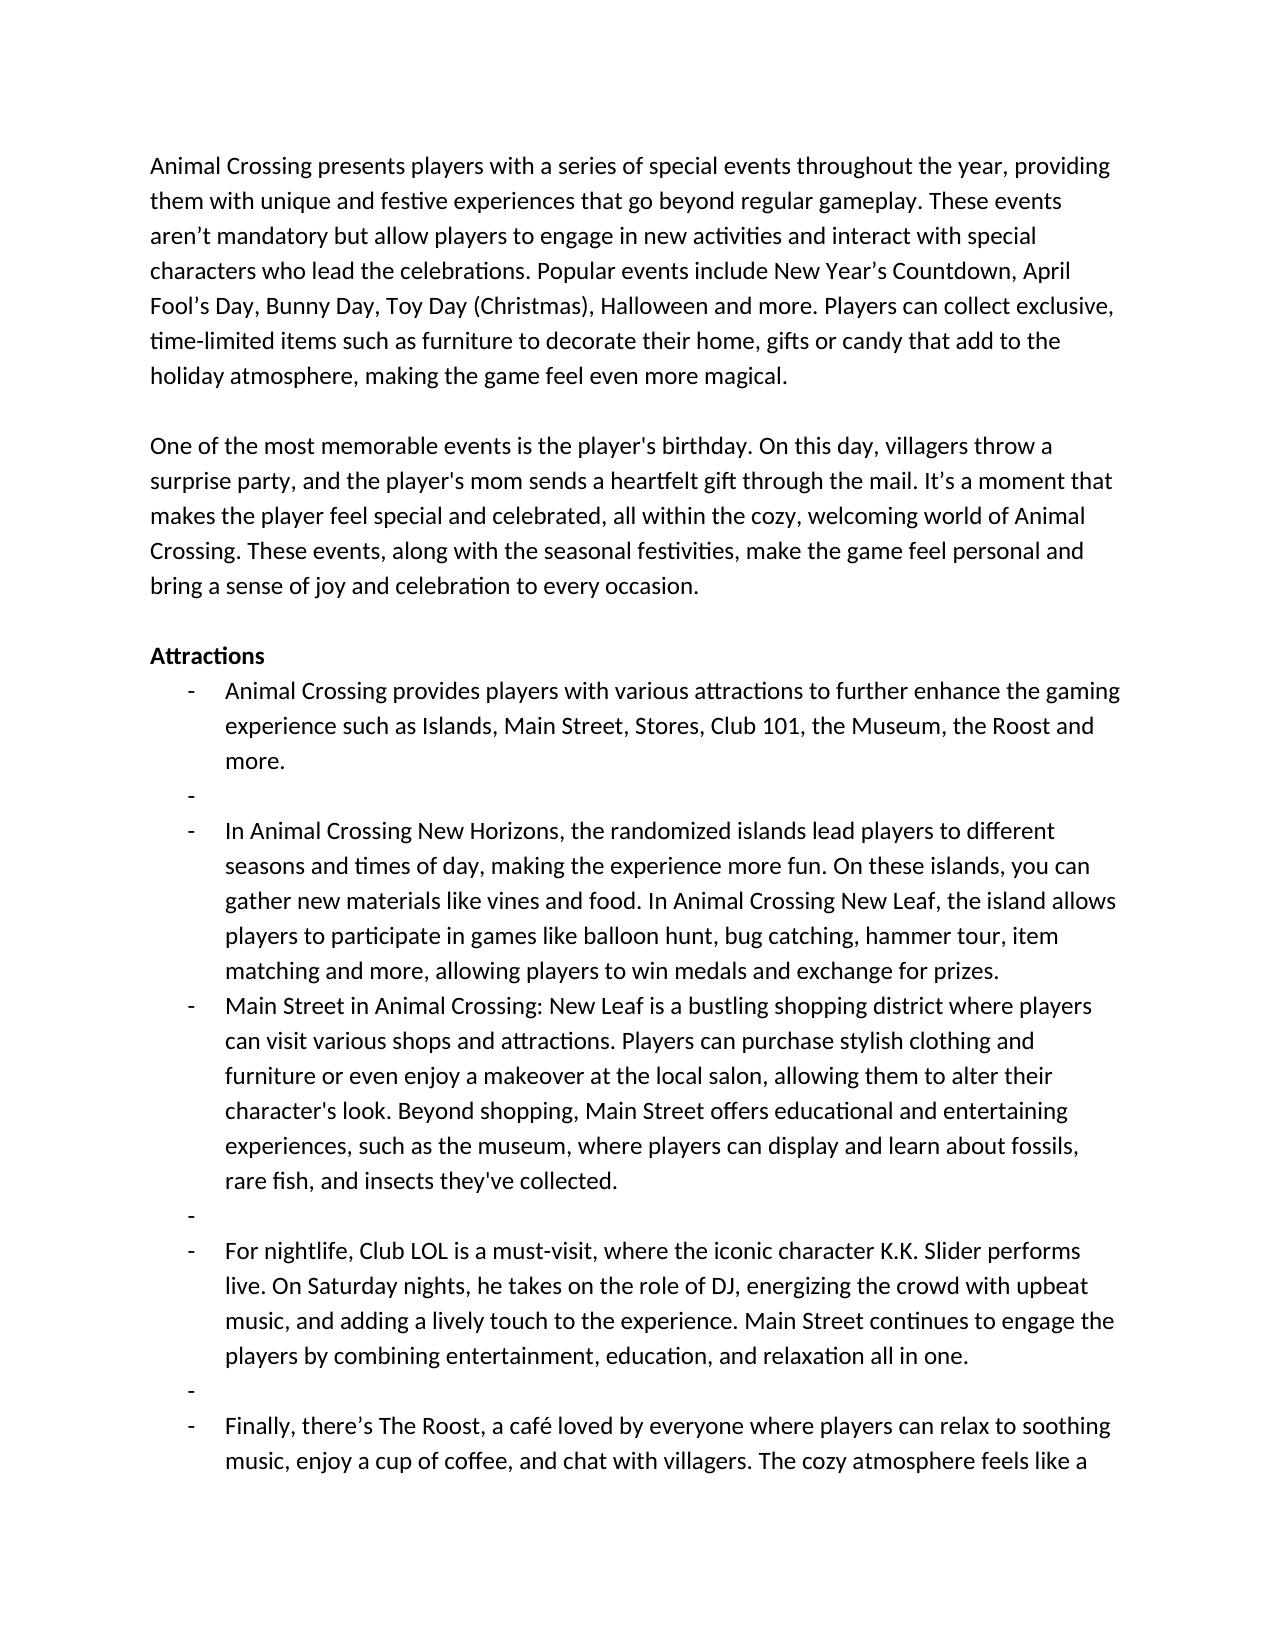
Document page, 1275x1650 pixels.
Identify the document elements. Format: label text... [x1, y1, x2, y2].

text Animal Crossing presents players with a series of special events throughout the year, providing them with unique and festive experiences that go beyond regular gameplay. These events aren’t mandatory but allow players to engage in new activities and interact with special characters who lead the celebrations. Popular events include New Year’s Countdown, April Fool’s Day, Bunny Day, Toy Day (Christmas), Halloween and more. Players can collect exclusive, time-limited items such as furniture to decorate their home, gifts or candy that add to the holiday atmosphere, making the game feel even more magical. [150, 150, 1125, 391]
list For nightlife, Club LOL is a must-visit, where the iconic character K.K. Slider performs live. On Saturday nights, he takes on the role of DJ, energizing the crowd with upbeat music, and adding a lively touch to the experience. Main Street continues to engage the players by combining entertainment, education, and relaxation all in one. [187, 1235, 1125, 1371]
list Main Street in Animal Crossing: New Leaf is a bustling shopping district where players can visit various shops and attractions. Players can purchase stylish clothing and furniture or even enjoy a makeover at the local salon, allowing them to alter their character's look. Beyond shopping, Main Street offers educational and entertaining experiences, such as the museum, where players can display and learn about fossils, rare fish, and insects they've collected. [187, 990, 1125, 1196]
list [187, 1410, 1125, 1476]
list Animal Crossing provides players with various attractions to further enhance the gaming experience such as Islands, Main Street, Stores, Club 101, the Museum, the Roost and more. [187, 675, 1125, 776]
text Attractions [150, 640, 1125, 671]
text One of the most memorable events is the player's birthday. On this day, villagers throw a surprise party, and the player's mom sends a heartfelt gift through the mail. It’s a moment that makes the player feel special and celebrated, all within the cozy, welcoming world of Animal Crossing. These events, along with the seasonal festivities, make the game feel personal and bring a sense of joy and celebration to every occasion. [150, 430, 1125, 601]
list In Animal Crossing New Horizons, the randomized islands lead players to different seasons and times of day, making the experience more fun. On these islands, you can gather new materials like vines and food. In Animal Crossing New Leaf, the island allows players to participate in games like balloon hunt, bug catching, hammer tour, item matching and more, allowing players to win medals and exchange for prizes. [187, 815, 1125, 986]
